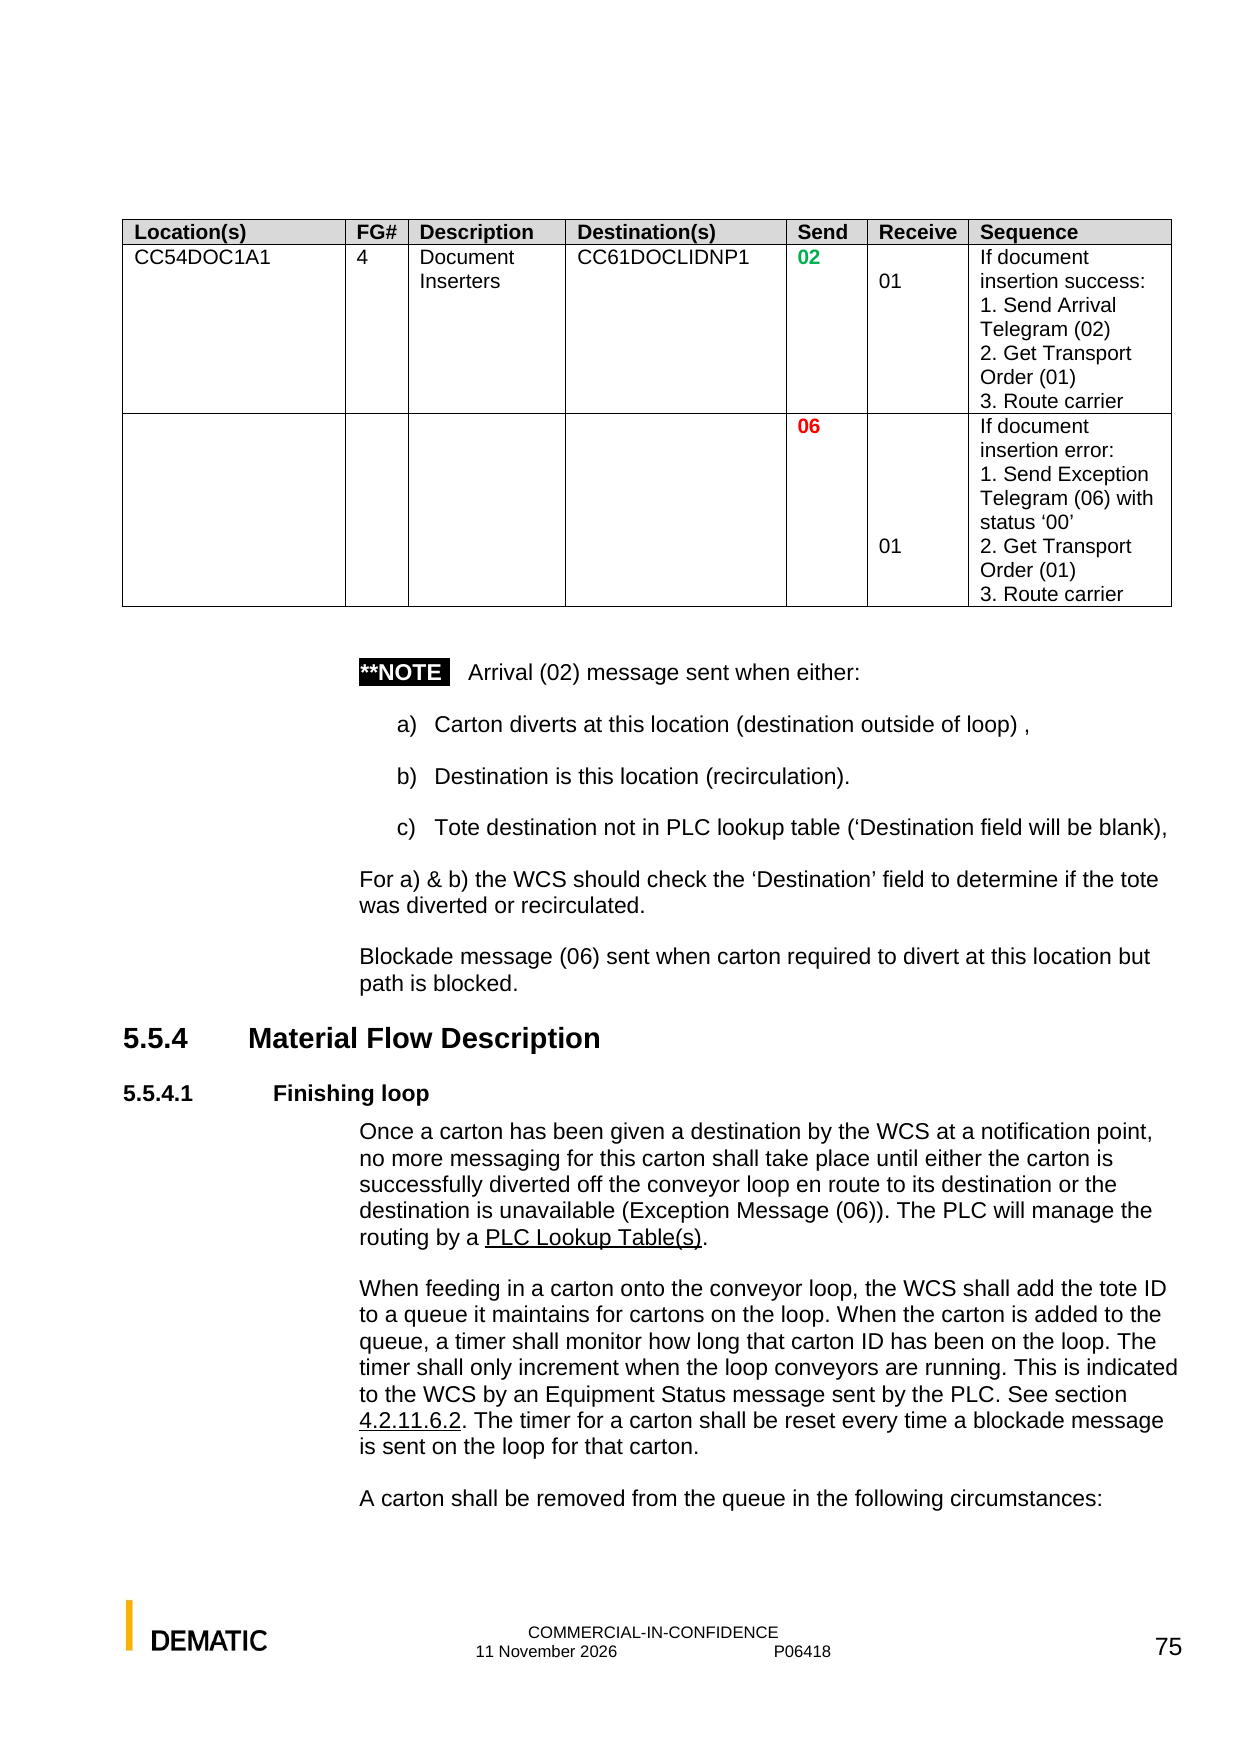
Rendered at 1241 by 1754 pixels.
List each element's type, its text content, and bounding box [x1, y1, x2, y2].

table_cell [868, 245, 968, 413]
text Once a carton has been given a destination by the WCS at a notification point, no more messaging for this carton shall take place until either the carton is successfully diverted off the conveyor loop en route to its destination or the destination is unavailable (Exception Message (06)). The PLC will manage the routing by a PLC Lookup Table(s). [359, 1118, 1180, 1250]
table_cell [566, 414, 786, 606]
text A carton shall be removed from the queue in the following circumstances: [359, 1484, 1180, 1511]
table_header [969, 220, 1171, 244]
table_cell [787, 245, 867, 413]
text Blockade message (06) sent when carton required to divert at this location but path is blocked. [359, 943, 1180, 996]
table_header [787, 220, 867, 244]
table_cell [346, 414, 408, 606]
picture [122, 1597, 272, 1657]
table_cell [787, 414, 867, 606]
subtitle Material Flow Description [123, 1021, 1180, 1054]
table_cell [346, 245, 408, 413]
list Tote destination not in PLC lookup table (‘Destination field will be blank), [397, 814, 1180, 841]
text For a) & b) the WCS should check the ‘Destination’ field to determine if the tote was diverted or recirculated. [359, 866, 1180, 918]
list Carton diverts at this location (destination outside of loop) , [397, 711, 1180, 738]
text When feeding in a carton onto the conveyor loop, the WCS shall add the tote ID to a queue it maintains for cartons on the loop. When the carton is added to the queue, a timer shall monitor how long that carton ID has been on the loop. The timer shall only increment when the loop conveyors are running. This is indicated to the WCS by an Equipment Status message sent by the PLC. See section 4.2.11.6.2. The timer for a carton shall be reset every time a blockade message is sent on the loop for that carton. [359, 1275, 1180, 1459]
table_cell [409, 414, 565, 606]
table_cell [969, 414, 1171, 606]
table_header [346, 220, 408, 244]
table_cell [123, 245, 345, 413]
list Destination is this location (recirculation). [397, 763, 1180, 789]
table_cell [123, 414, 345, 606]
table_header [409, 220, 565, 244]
subtitle Finishing loop [123, 1079, 1180, 1106]
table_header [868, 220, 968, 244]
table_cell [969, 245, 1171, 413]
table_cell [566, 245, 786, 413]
text **NOTE: Arrival (02) message sent when either: [450, 658, 1180, 686]
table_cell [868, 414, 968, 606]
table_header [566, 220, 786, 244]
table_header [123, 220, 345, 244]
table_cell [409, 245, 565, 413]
